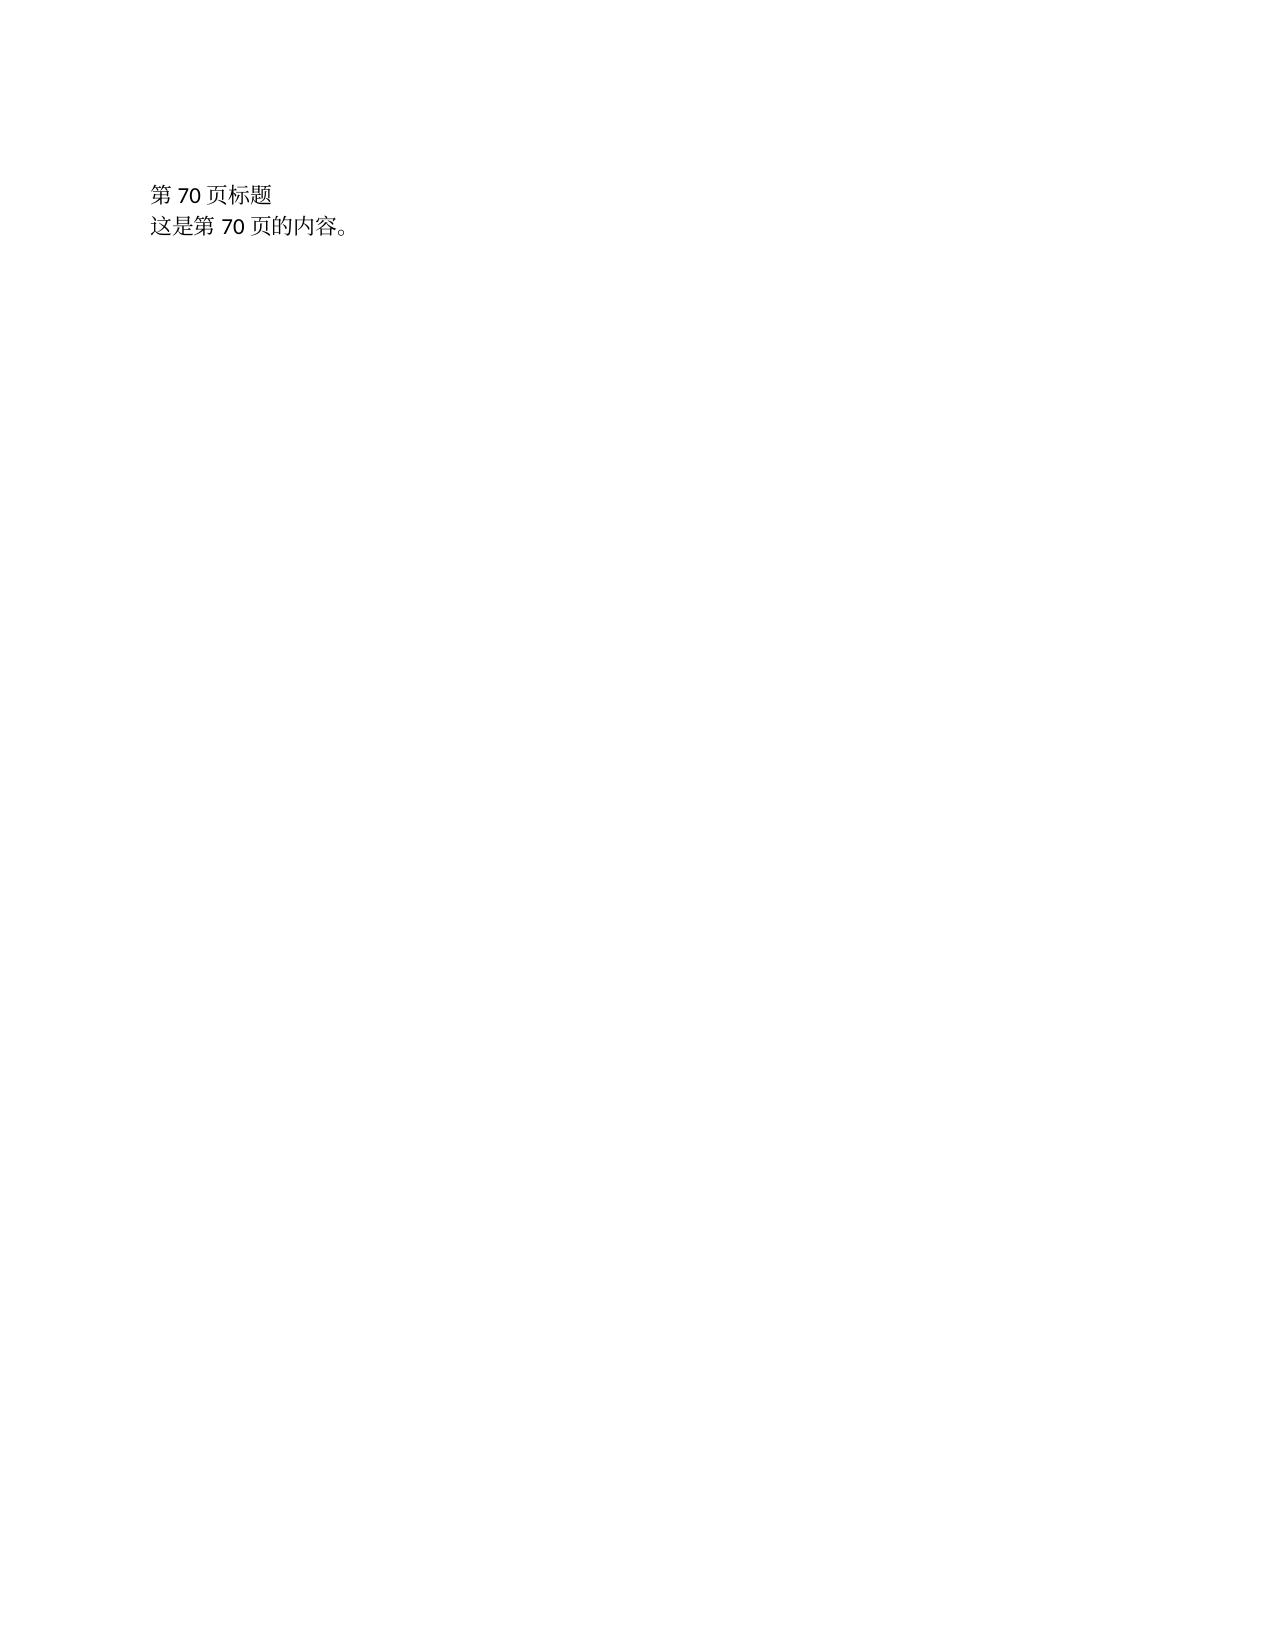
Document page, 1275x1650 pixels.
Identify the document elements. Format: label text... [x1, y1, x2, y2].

text 这是第 70 页的内容。 [150, 218, 1125, 252]
